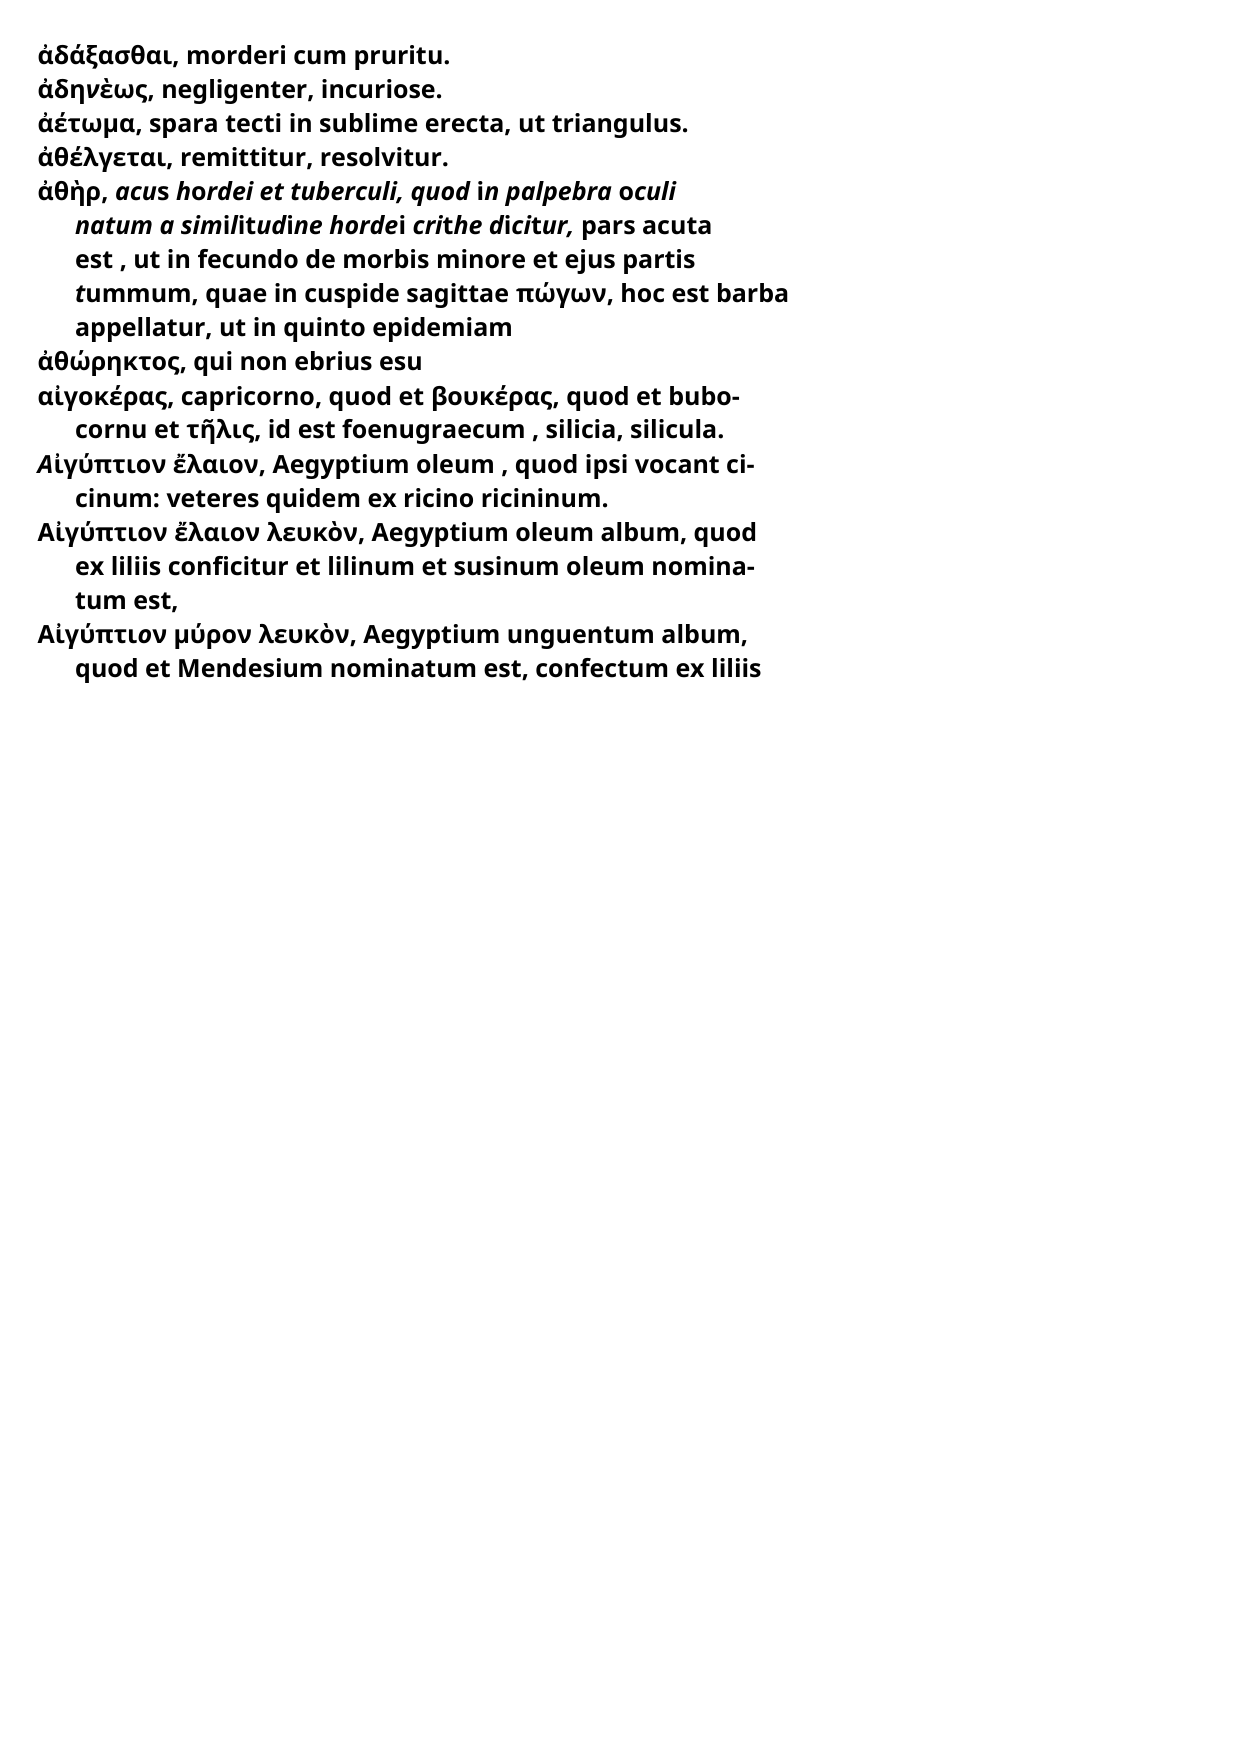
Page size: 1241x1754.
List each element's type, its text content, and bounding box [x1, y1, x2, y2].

text Αἰγύπτιον ἔλαιον, Aegyptium oleum , quod ipsi vocant ci- cinum: veteres quidem ex ricino ricininum. [37, 446, 1203, 514]
text ἀδηνὲως, negligenter, incuriose. [37, 72, 1203, 106]
text αἰγοκέρας, capricorno, quod et βουκέρας, quod et bubo- cornu et τῆλις, id est foenugraecum , silicia, silicula. [37, 378, 1203, 446]
text ἀθὴρ, acus hordei et tuberculi, quod in palpebra oculi natum a similitudine hordei crithe dicitur, pars acuta est , ut in fecundo de morbis minore et ejus partis tummum, quae in cuspide sagittae πώγων, hoc est barba appellatur, ut in quinto epidemiam [37, 174, 1203, 344]
text Αἰγύπτιον ἔλαιον λευκὸν, Aegyptium oleum album, quod ex liliis conficitur et lilinum et susinum oleum nomina- tum est, [37, 514, 1203, 617]
text ἀέτωμα, spara tecti in sublime erecta, ut triangulus. [37, 106, 1203, 140]
text ἀθώρηκτος, qui non ebrius esu [37, 344, 1203, 378]
text ἀδάξασθαι, morderi cum pruritu. [37, 37, 1203, 72]
text ἀθέλγεται, remittitur, resolvitur. [37, 140, 1203, 174]
text Αἰγύπτιον μύρον λευκὸν, Aegyptium unguentum album, quod et Mendesium nominatum est, confectum ex liliis [37, 617, 1203, 685]
